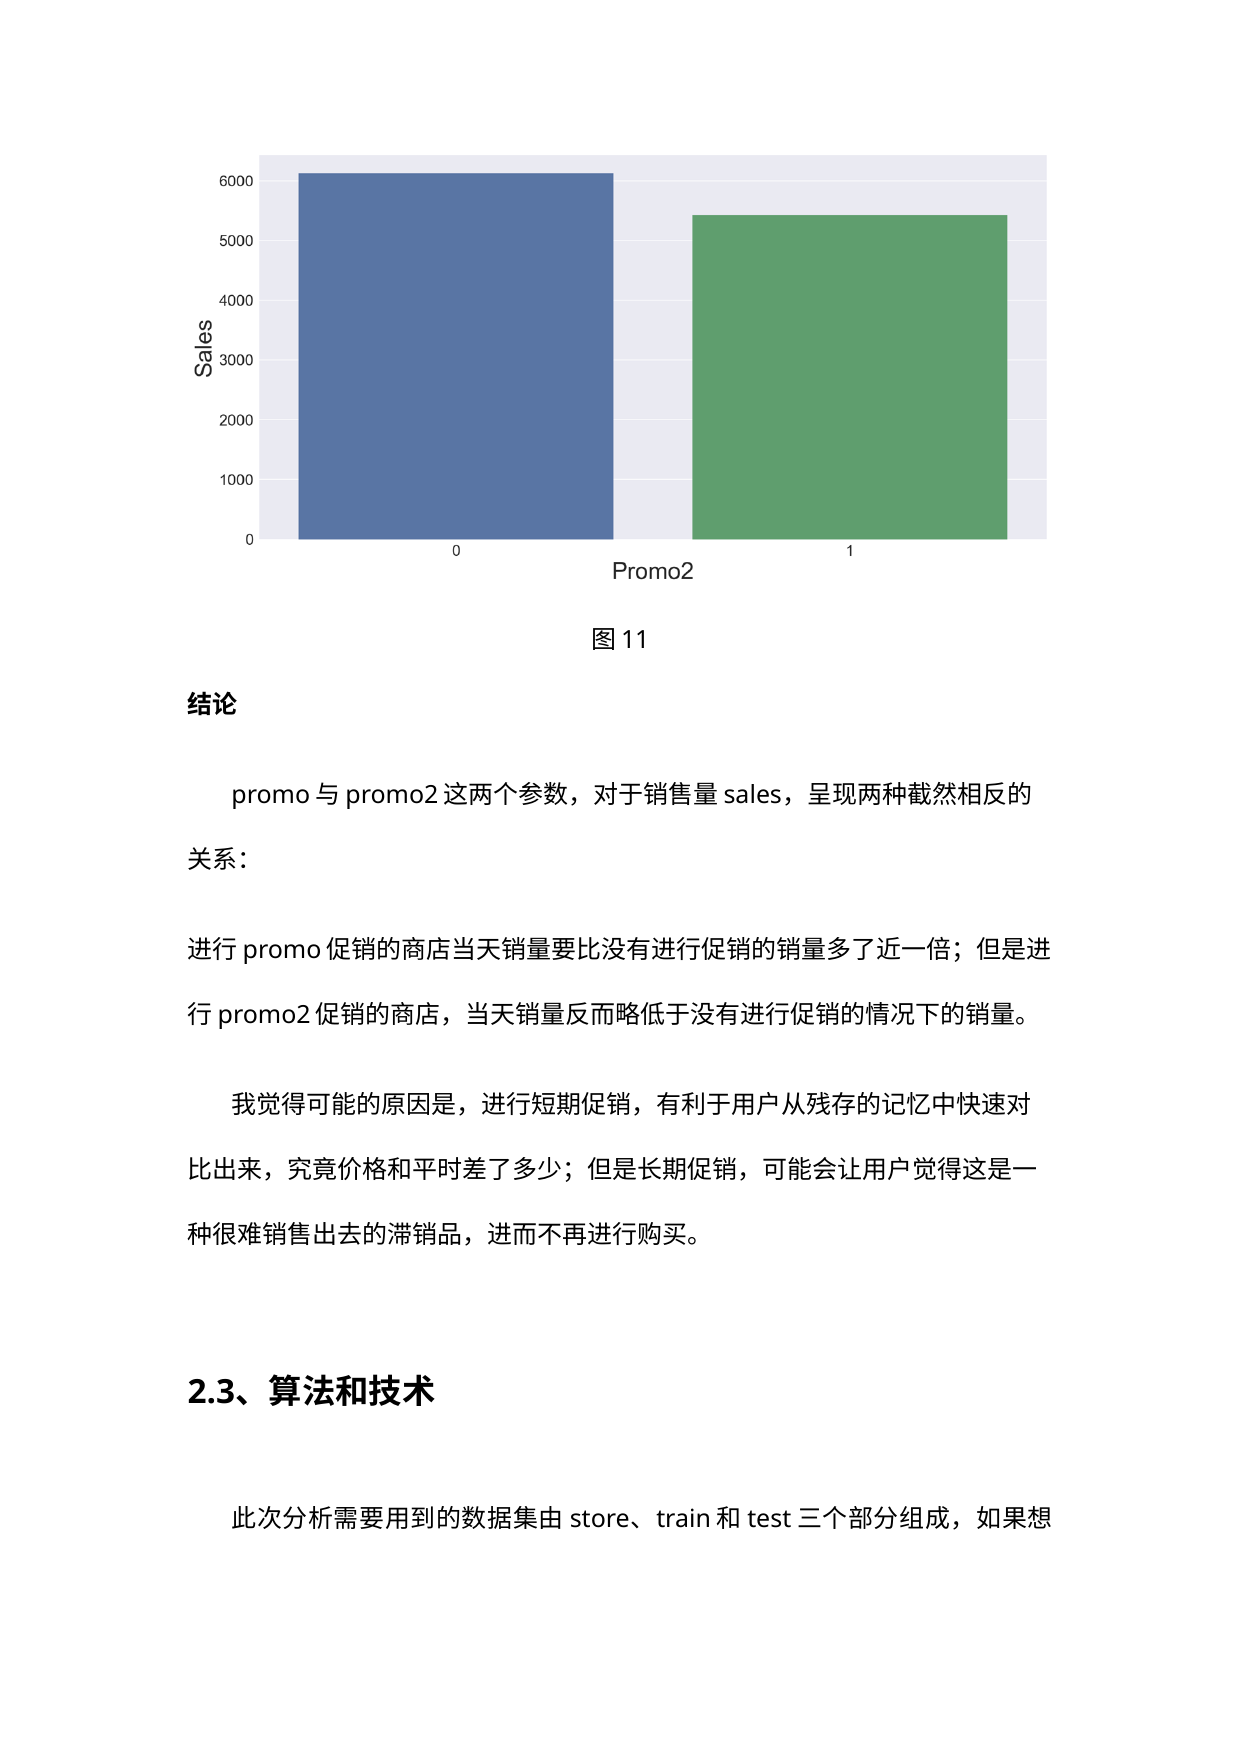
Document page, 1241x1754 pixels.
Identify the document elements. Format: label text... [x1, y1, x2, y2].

subtitle 2.3、算法和技术 [187, 1357, 1053, 1422]
text 我觉得可能的原因是，进行短期促销，有利于用户从残存的记忆中快速对比出来，究竟价格和平时差了多少；但是长期促销，可能会让用户觉得这是一种很难销售出去的滞销品，进而不再进行购买。 [187, 1070, 1053, 1265]
text 结论 [187, 670, 1053, 735]
text 进行promo促销的商店当天销量要比没有进行促销的销量多了近一倍；但是进行promo2促销的商店，当天销量反而略低于没有进行促销的情况下的销量。 [187, 915, 1053, 1045]
text promo与promo2这两个参数，对于销售量sales，呈现两种截然相反的关系： [187, 760, 1053, 890]
picture [188, 150, 1052, 589]
text 图11 [187, 605, 1053, 670]
